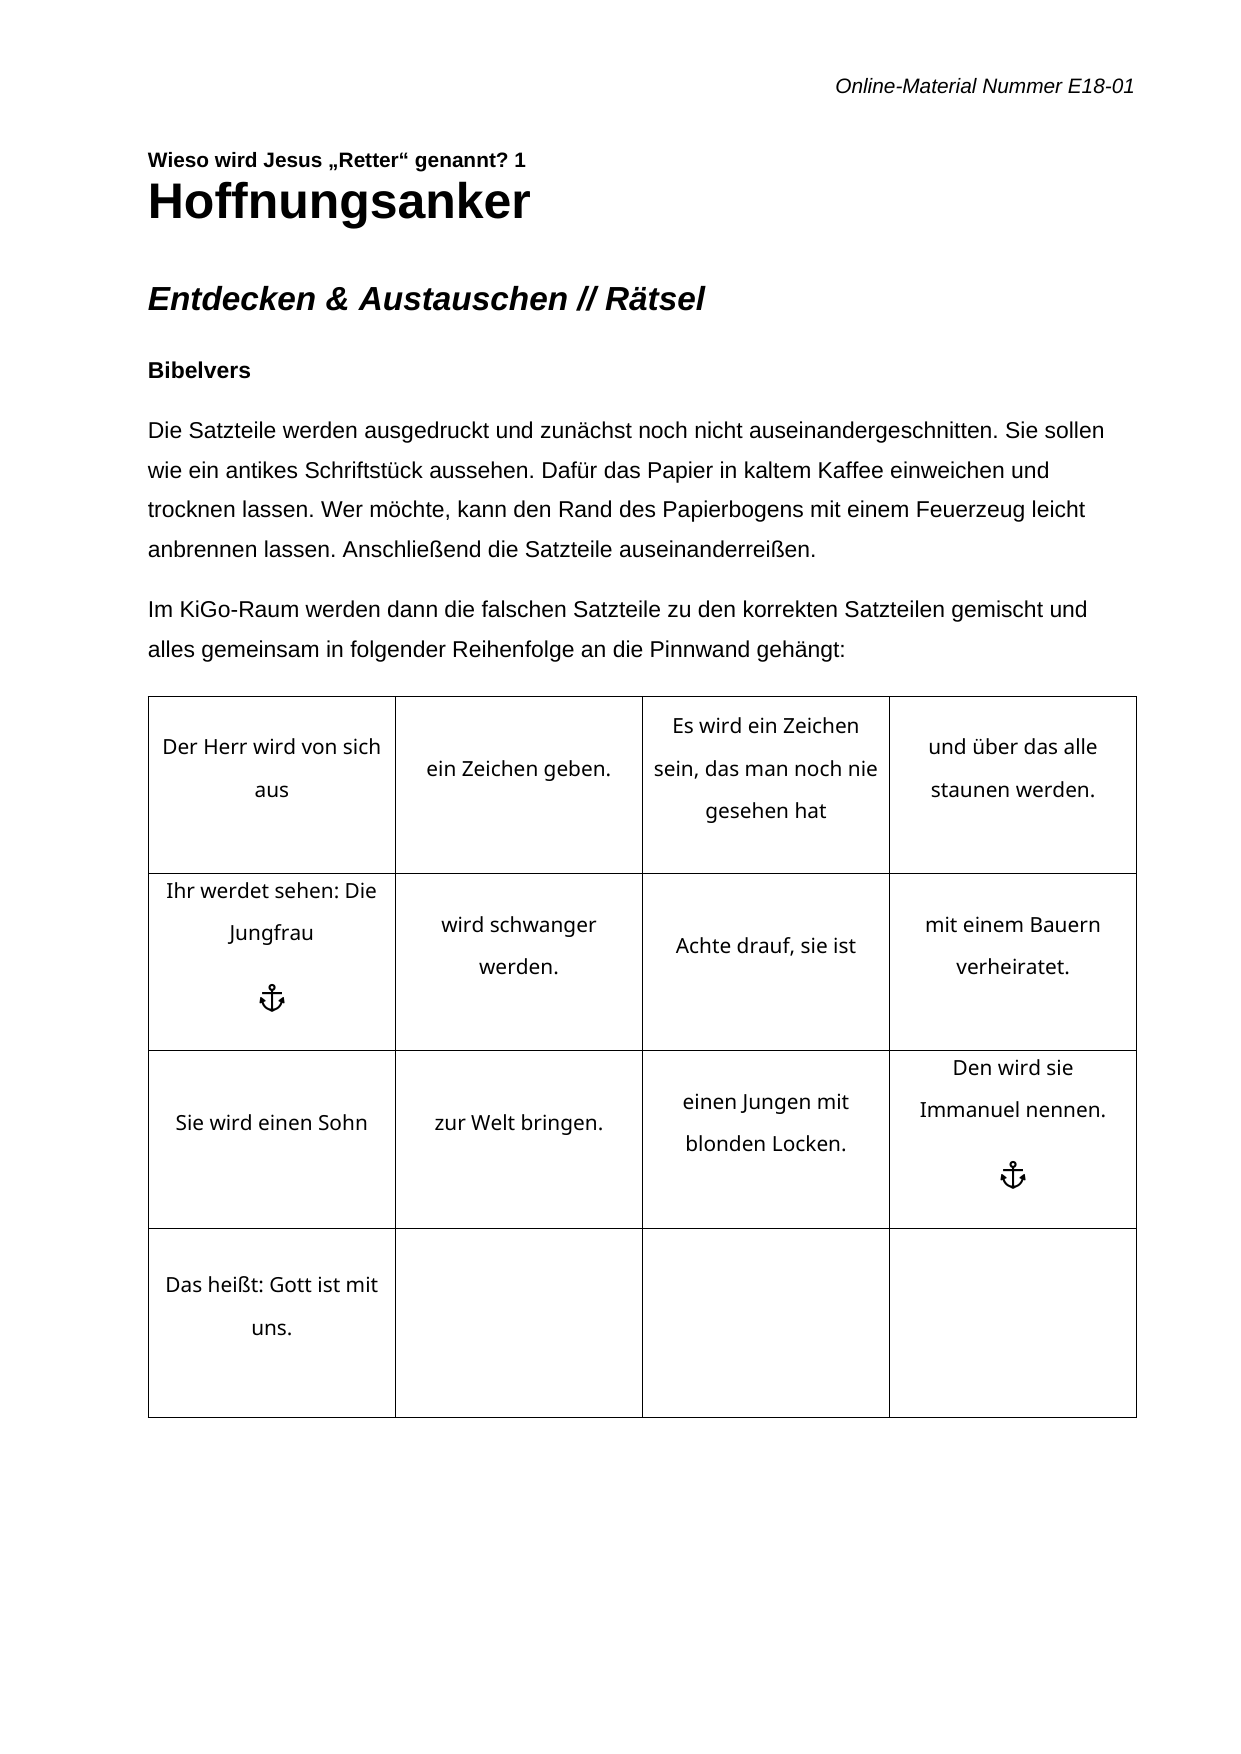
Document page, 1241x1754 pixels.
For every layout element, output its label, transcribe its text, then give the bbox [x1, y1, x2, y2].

text Wieso wird Jesus „Retter“ genannt? 1 [148, 148, 1137, 172]
picture [255, 981, 289, 1015]
table_cell [396, 1229, 642, 1417]
table_cell [643, 1229, 889, 1417]
table_header und über das alle staunen werden. [890, 697, 1136, 873]
table_cell mit einem Bauern verheiratet. [890, 874, 1136, 1050]
table_header Der Herr wird von sich aus [149, 697, 395, 873]
table_cell [890, 1229, 1136, 1417]
text Bibelvers [148, 357, 1137, 383]
picture [996, 1159, 1030, 1192]
table_cell Ihr werdet sehen: Die Jungfrau [149, 874, 395, 1050]
table_cell Sie wird einen Sohn [149, 1051, 395, 1227]
table_cell einen Jungen mit blonden Locken. [643, 1051, 889, 1227]
text Hoffnungsanker [148, 172, 1137, 229]
text Im KiGo-Raum werden dann die falschen Satzteile zu den korrekten Satzteilen gemischt und alles gemeinsam in folgender Reihenfolge an die Pinnwand gehängt: [148, 596, 1137, 662]
table_cell Das heißt: Gott ist mit uns. [149, 1229, 395, 1417]
table_cell wird schwanger werden. [396, 874, 642, 1050]
table_cell Achte drauf, sie ist [643, 874, 889, 1050]
table_header Es wird ein Zeichen sein, das man noch nie gesehen hat [643, 697, 889, 873]
table_cell zur Welt bringen. [396, 1051, 642, 1227]
table_cell Den wird sie Immanuel nennen. [890, 1051, 1136, 1227]
text Entdecken & Austauschen // Rätsel [148, 279, 1137, 317]
table_header ein Zeichen geben. [396, 697, 642, 873]
text Die Satzteile werden ausgedruckt und zunächst noch nicht auseinandergeschnitten. Sie sollen wie ein antikes Schriftstück aussehen. Dafür das Papier in kaltem Kaffee einweichen und trocknen lassen. Wer möchte, kann den Rand des Papierbogens mit einem Feuerzeug leicht anbrennen lassen. Anschließend die Satzteile auseinanderreißen. [148, 417, 1137, 562]
